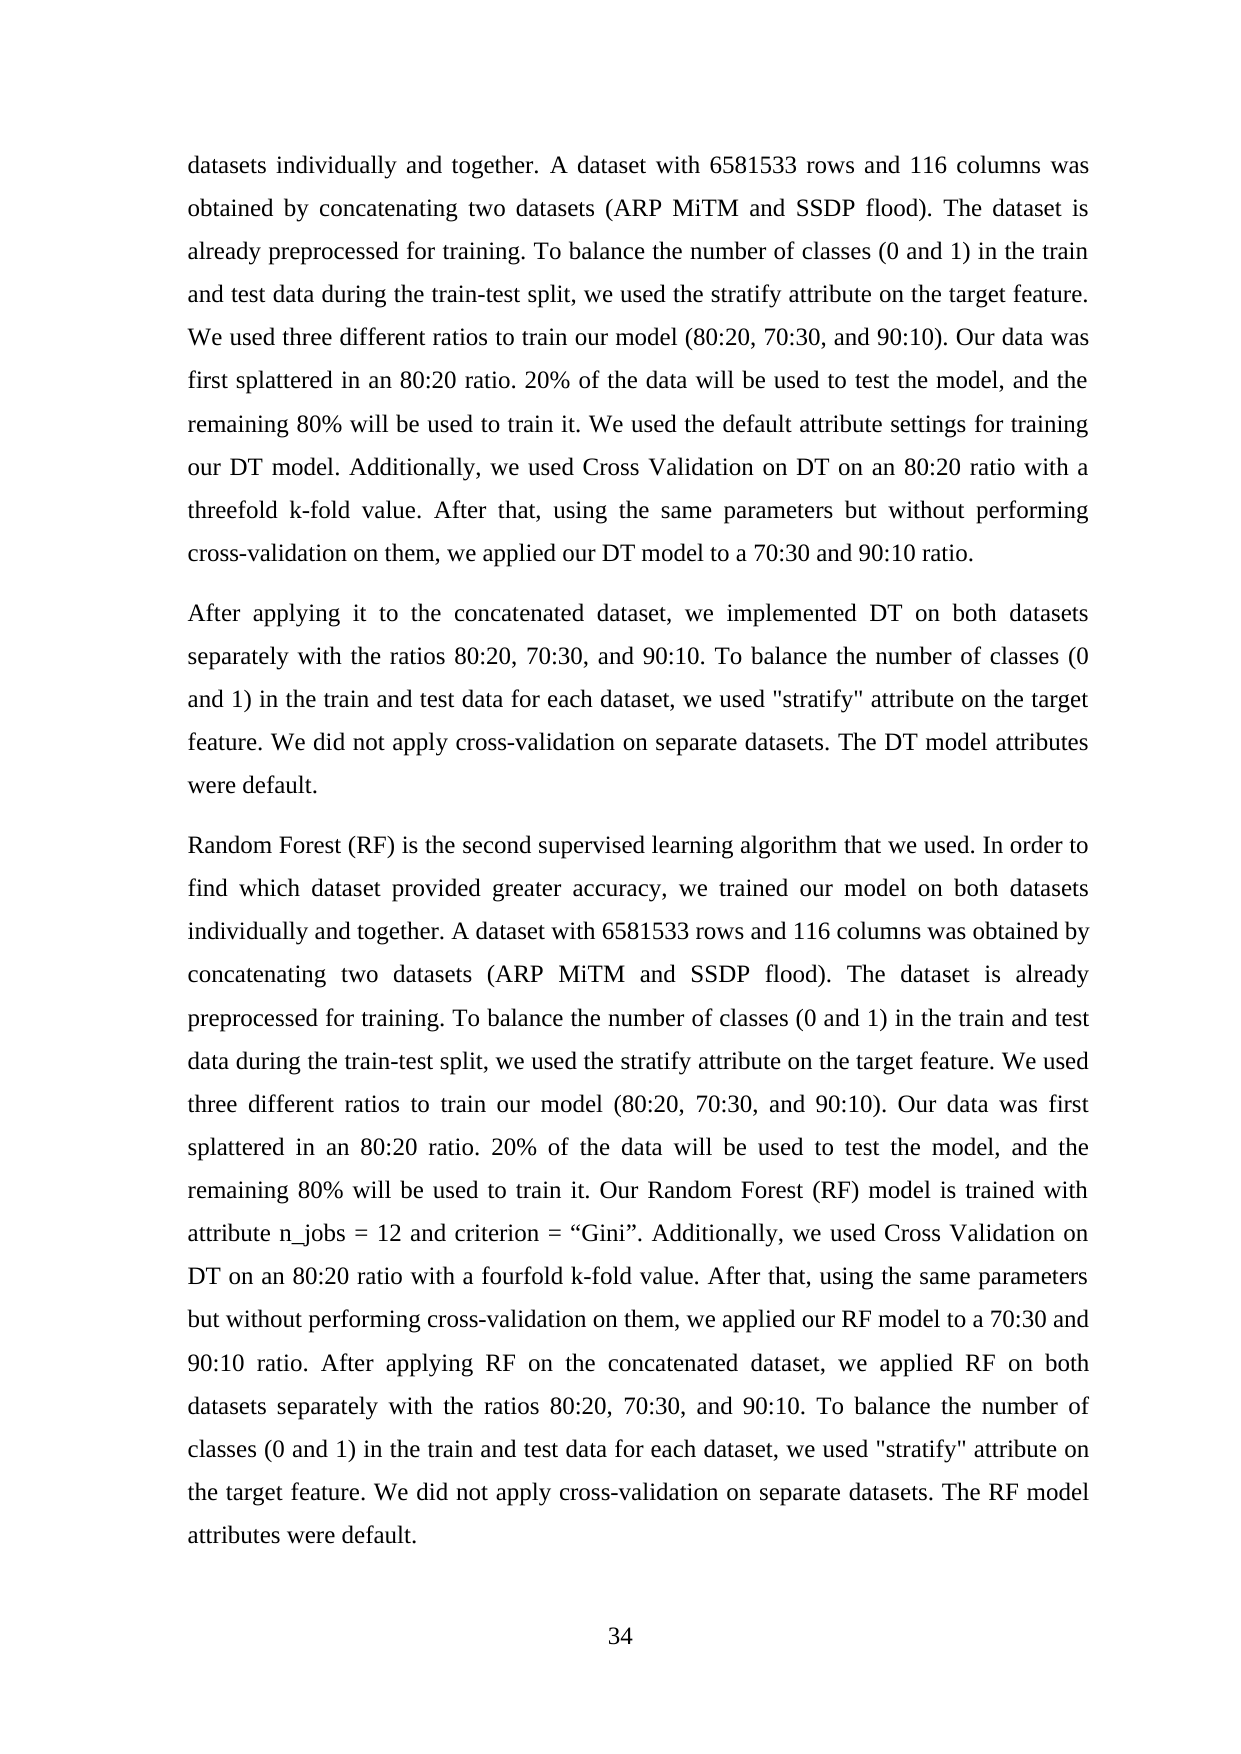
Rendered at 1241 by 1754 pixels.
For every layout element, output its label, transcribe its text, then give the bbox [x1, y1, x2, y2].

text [187, 150, 1090, 567]
text Random Forest (RF) is the second supervised learning algorithm that we used. In order to find which dataset provided greater accuracy, we trained our model on both datasets individually and together. A dataset with 6581533 rows and 116 columns was obtained by concatenating two datasets (ARP MiTM and SSDP flood). The dataset is already preprocessed for training. To balance the number of classes (0 and 1) in the train and test data during the train-test split, we used the stratify attribute on the target feature. We used three different ratios to train our model (80:20, 70:30, and 90:10). Our data was first splattered in an 80:20 ratio. 20% of the data will be used to test the model, and the remaining 80% will be used to train it. Our Random Forest (RF) model is trained with attribute n_jobs = 12 and criterion = “Gini”. Additionally, we used Cross Validation on DT on an 80:20 ratio with a fourfold k-fold value. After that, using the same parameters but without performing cross-validation on them, we applied our RF model to a 70:30 and 90:10 ratio. After applying RF on the concatenated dataset, we applied RF on both datasets separately with the ratios 80:20, 70:30, and 90:10. To balance the number of classes (0 and 1) in the train and test data for each dataset, we used "stratify" attribute on the target feature. We did not apply cross-validation on separate datasets. The RF model attributes were default. [187, 830, 1090, 1549]
text After applying it to the concatenated dataset, we implemented DT on both datasets separately with the ratios 80:20, 70:30, and 90:10. To balance the number of classes (0 and 1) in the train and test data for each dataset, we used "stratify" attribute on the target feature. We did not apply cross-validation on separate datasets. The DT model attributes were default. [187, 598, 1090, 799]
